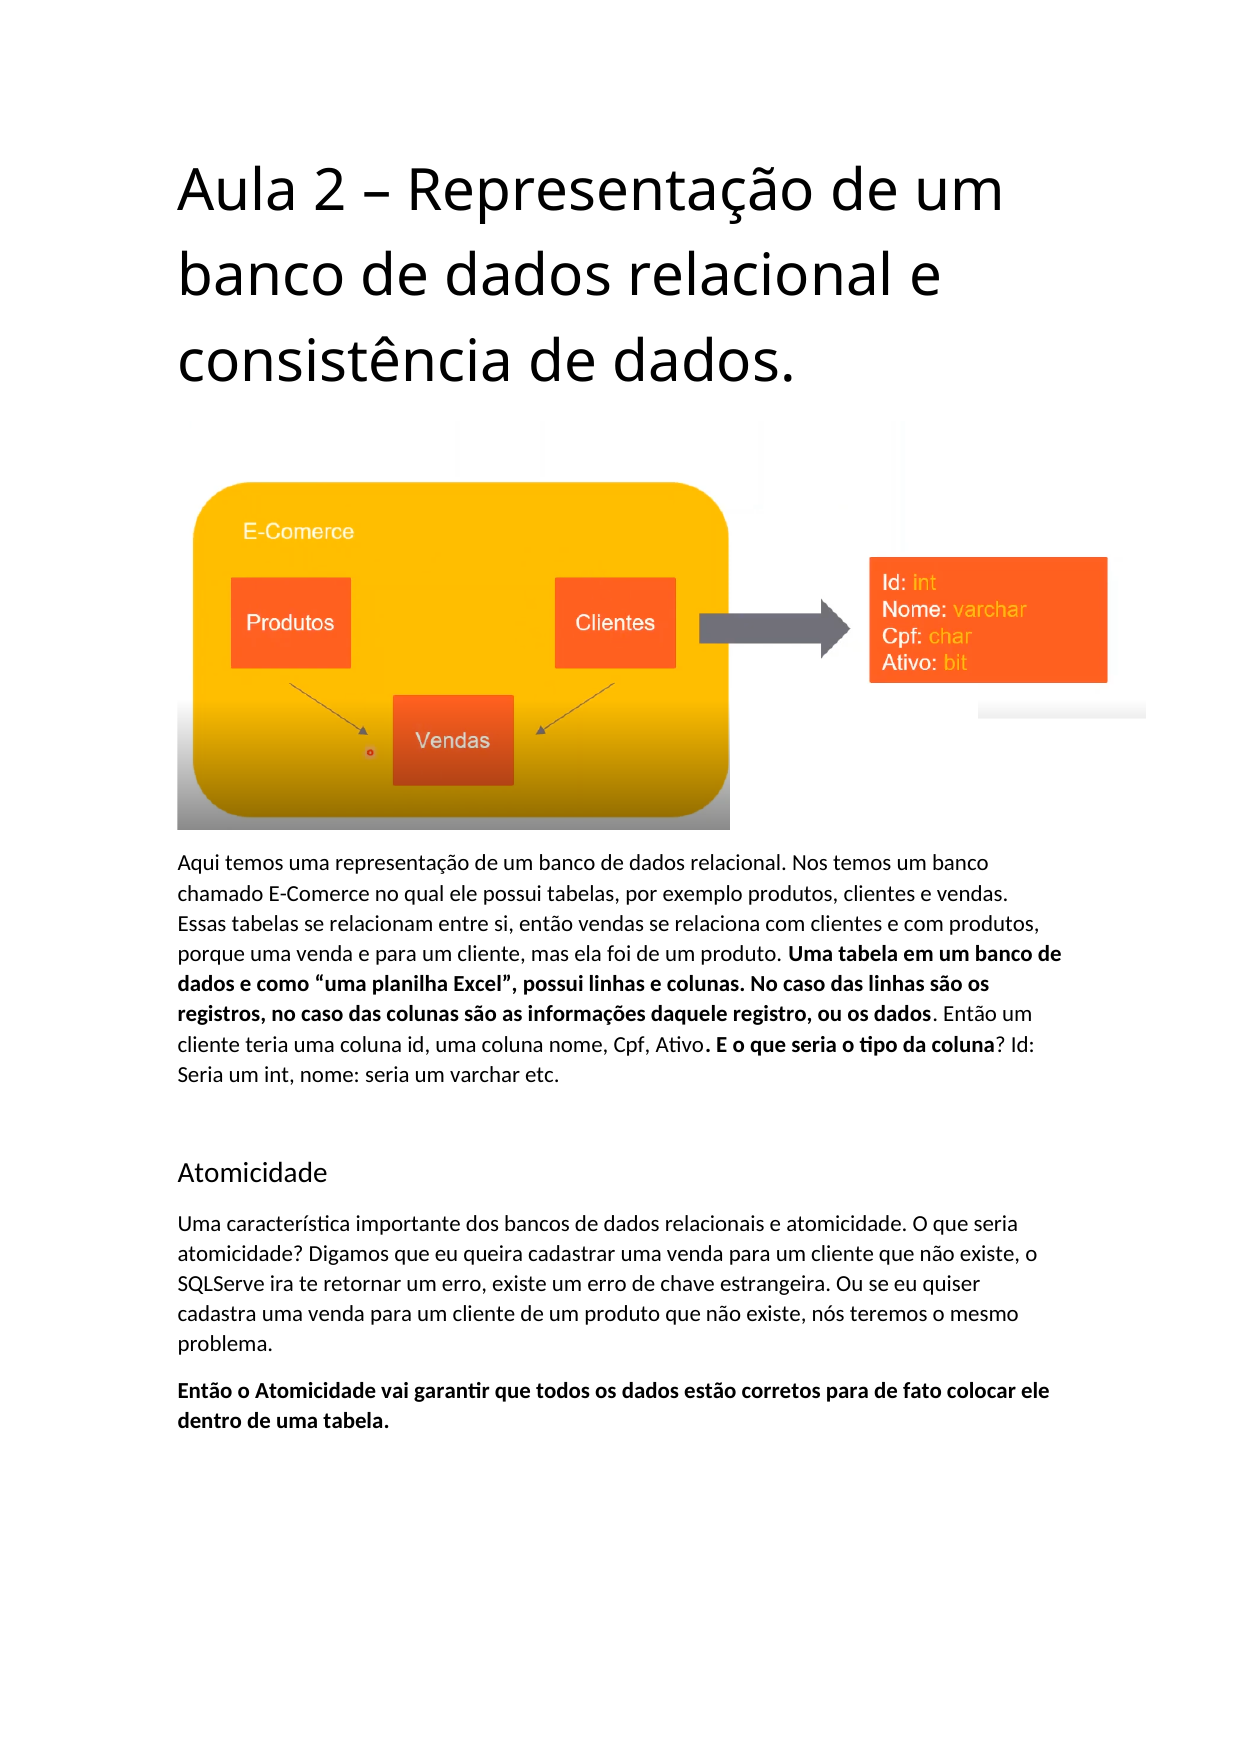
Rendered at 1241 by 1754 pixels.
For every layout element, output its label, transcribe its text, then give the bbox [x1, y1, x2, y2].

text Uma característica importante dos bancos de dados relacionais e atomicidade. O que seria atomicidade? Digamos que eu queira cadastrar uma venda para um cliente que não existe, o SQLServe ira te retornar um erro, existe um erro de chave estrangeira. Ou se eu quiser cadastra uma venda para um cliente de um produto que não existe, nós teremos o mesmo problema. [177, 1209, 1063, 1358]
text Aqui temos uma representação de um banco de dados relacional. Nos temos um banco chamado E-Comerce no qual ele possui tabelas, por exemplo produtos, clientes e vendas. Essas tabelas se relacionam entre si, então vendas se relaciona com clientes e com produtos, porque uma venda e para um cliente, mas ela foi de um produto. Uma tabela em um banco de dados e como “uma planilha Excel”, possui linhas e colunas. No caso das linhas são os registros, no caso das colunas são as informações daquele registro, ou os dados. Então um cliente teria uma coluna id, uma coluna nome, Cpf, Ativo. E o que seria o tipo da coluna? Id: Seria um int, nome: seria um varchar etc. [177, 848, 1063, 1088]
picture [177, 421, 1146, 830]
text Atomicidade [177, 1154, 1063, 1189]
text Aula 2 – Representação de um banco de dados relacional e consistência de dados. [177, 148, 1063, 399]
text Então o Atomicidade vai garantir que todos os dados estão corretos para de fato colocar ele dentro de uma tabela. [177, 1376, 1063, 1435]
